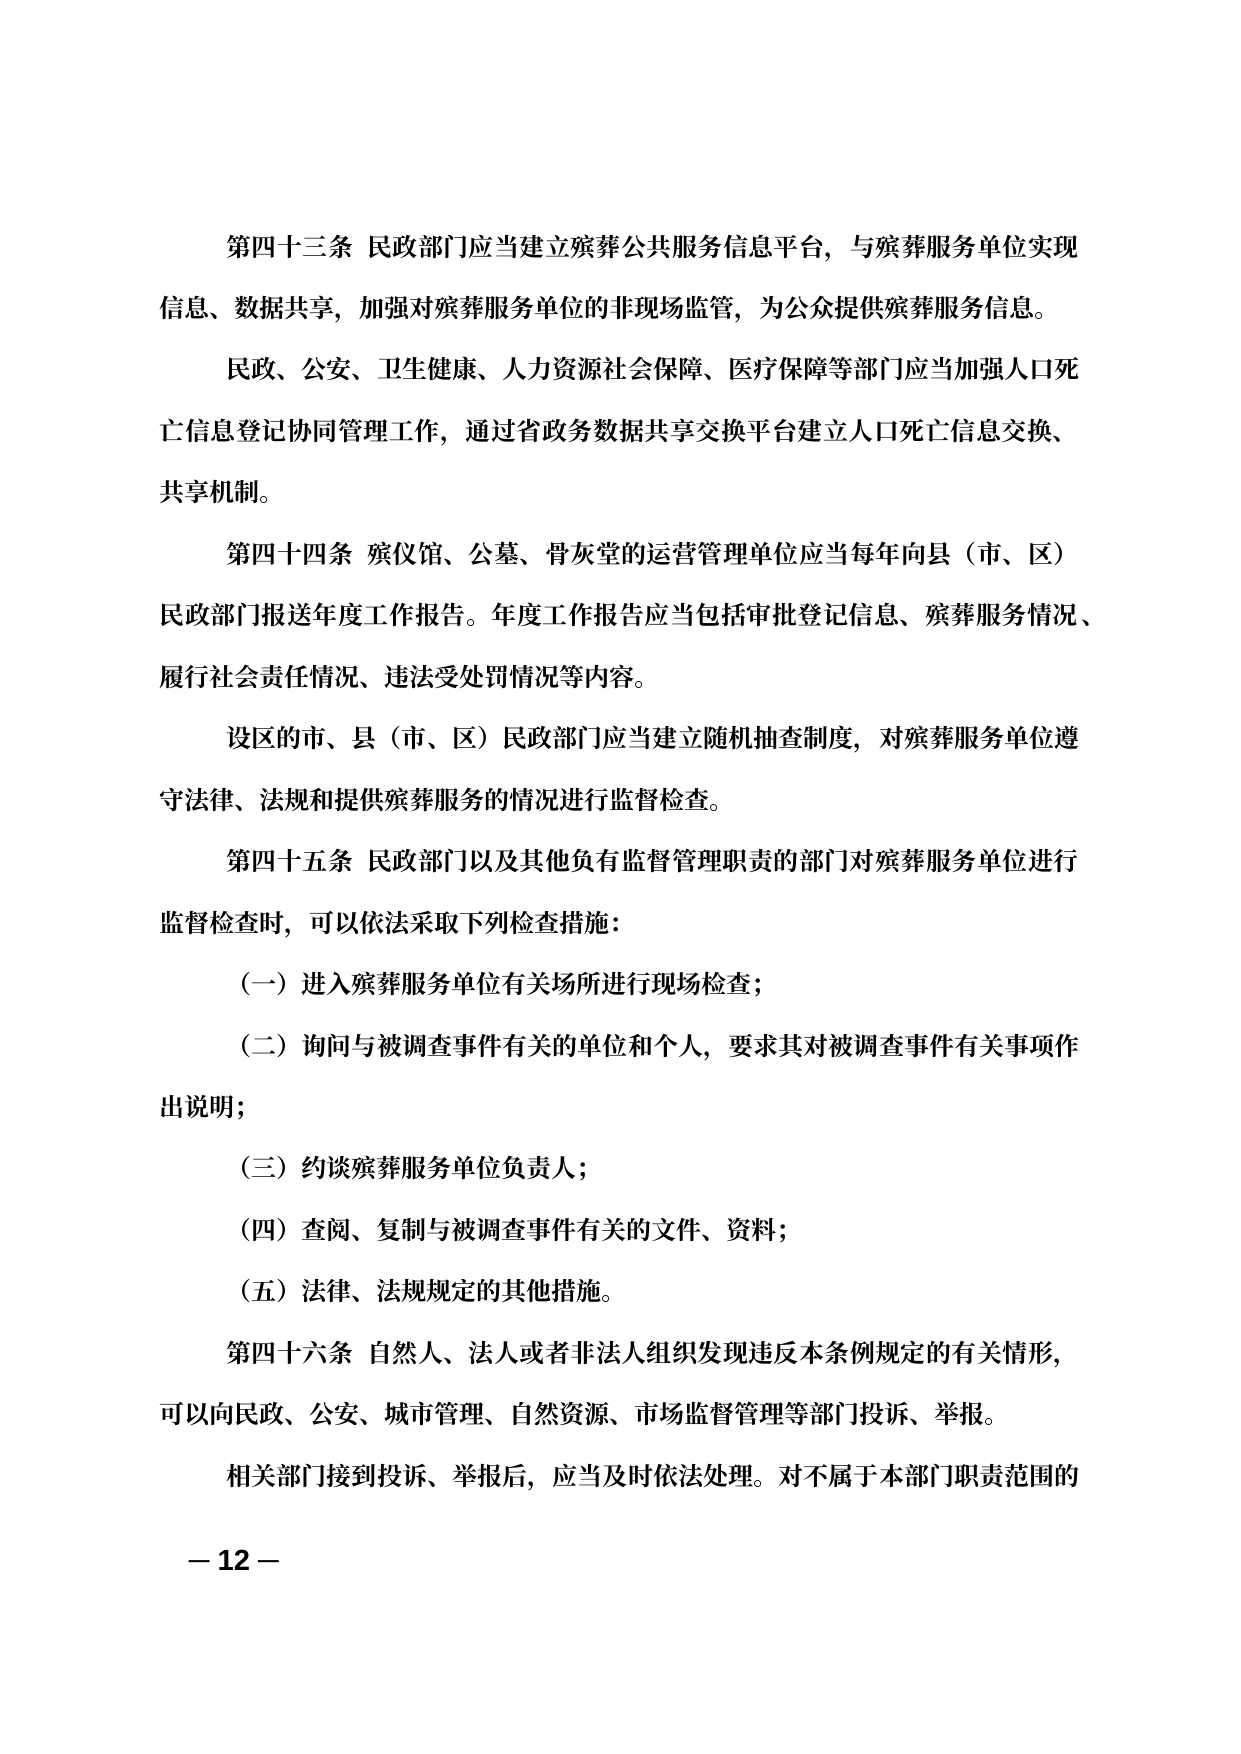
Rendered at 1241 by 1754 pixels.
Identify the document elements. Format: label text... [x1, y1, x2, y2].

text 第四十六条 自然人、法人或者非法人组织发现违反本条例规定的有关情形，可以向民政、公安、城市管理、自然资源、市场监督管理等部门投诉、举报。 [159, 1313, 1081, 1436]
text （五）法律、法规规定的其他措施。 [159, 1252, 1081, 1313]
text （三）约谈殡葬服务单位负责人； [159, 1129, 1081, 1190]
text 民政、公安、卫生健康、人力资源社会保障、医疗保障等部门应当加强人口死亡信息登记协同管理工作，通过省政务数据共享交换平台建立人口死亡信息交换、共享机制。 [159, 330, 1081, 514]
text （一）进入殡葬服务单位有关场所进行现场检查； [159, 944, 1081, 1006]
text 设区的市、县（市、区）民政部门应当建立随机抽查制度，对殡葬服务单位遵守法律、法规和提供殡葬服务的情况进行监督检查。 [159, 698, 1081, 821]
text 第四十三条 民政部门应当建立殡葬公共服务信息平台，与殡葬服务单位实现信息、数据共享，加强对殡葬服务单位的非现场监管，为公众提供殡葬服务信息。 [159, 207, 1081, 330]
text 第四十四条 殡仪馆、公墓、骨灰堂的运营管理单位应当每年向县（市、区）民政部门报送年度工作报告。年度工作报告应当包括审批登记信息、殡葬服务情况、履行社会责任情况、违法受处罚情况等内容。 [159, 514, 1081, 698]
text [159, 1436, 1081, 1497]
text 第四十五条 民政部门以及其他负有监督管理职责的部门对殡葬服务单位进行监督检查时，可以依法采取下列检查措施： [159, 821, 1081, 944]
text （二）询问与被调查事件有关的单位和个人，要求其对被调查事件有关事项作出说明； [159, 1006, 1081, 1129]
text （四）查阅、复制与被调查事件有关的文件、资料； [159, 1190, 1081, 1252]
